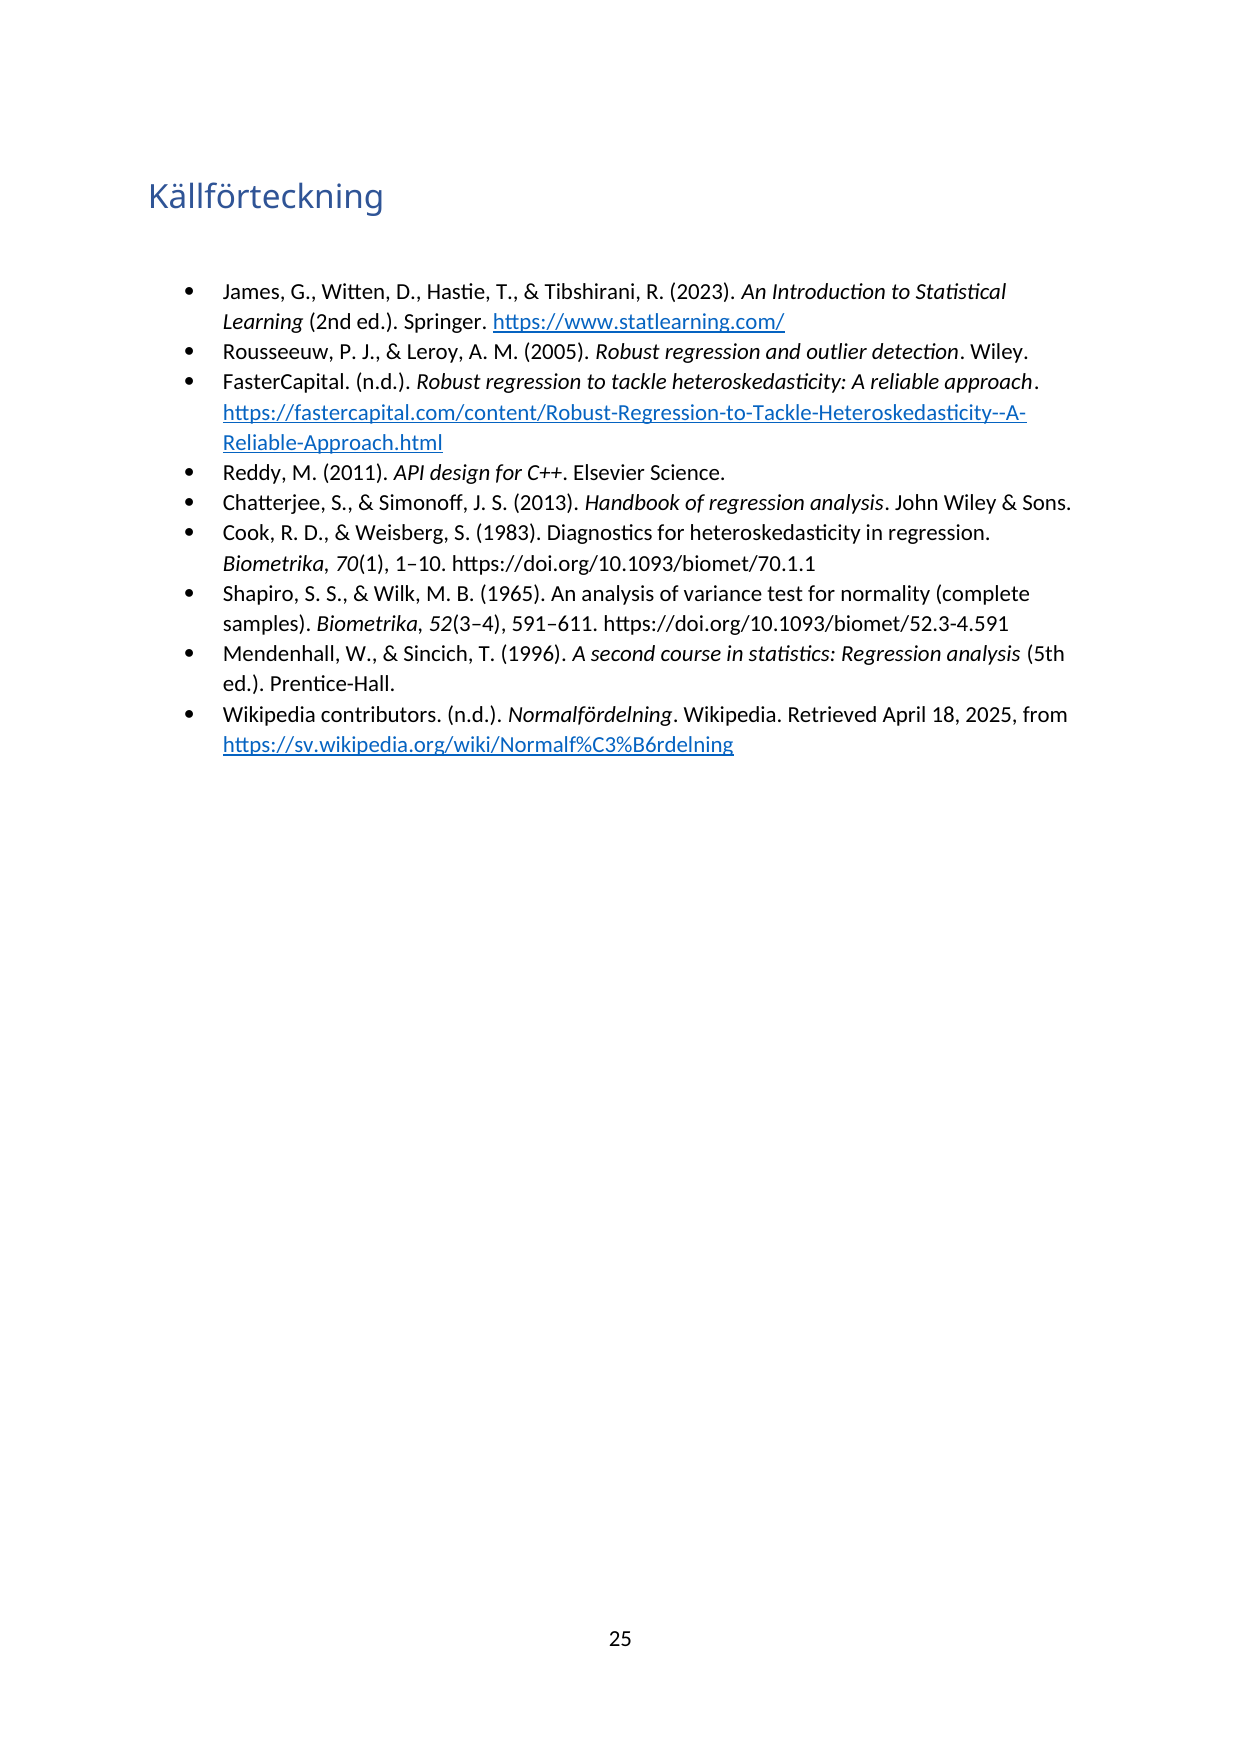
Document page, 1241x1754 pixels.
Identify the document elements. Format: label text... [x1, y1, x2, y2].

list Cook, R. D., & Weisberg, S. (1983). Diagnostics for heteroskedasticity in regression. Biometrika, 70(1), 1–10. https://doi.org/10.1093/biomet/70.1.1 [185, 518, 1093, 577]
list Rousseeuw, P. J., & Leroy, A. M. (2005). Robust regression and outlier detection. Wiley. [185, 337, 1093, 365]
list Wikipedia contributors. (n.d.). Normalfördelning. Wikipedia. Retrieved April 18, 2025, from https://sv.wikipedia.org/wiki/Normalf%C3%B6rdelning [185, 700, 1093, 758]
list Chatterjee, S., & Simonoff, J. S. (2013). Handbook of regression analysis. John Wiley & Sons. [185, 488, 1093, 516]
list Mendenhall, W., & Sincich, T. (1996). A second course in statistics: Regression analysis (5th ed.). Prentice-Hall. [185, 639, 1093, 697]
list FasterCapital. (n.d.). Robust regression to tackle heteroskedasticity: A reliable approach. https://fastercapital.com/content/Robust-Regression-to-Tackle-Heteroskedasticity--A-Reliable-Approach.html [185, 367, 1093, 456]
list Shapiro, S. S., & Wilk, M. B. (1965). An analysis of variance test for normality (complete samples). Biometrika, 52(3–4), 591–611. https://doi.org/10.1093/biomet/52.3-4.591 [185, 579, 1093, 637]
list Reddy, M. (2011). API design for C++. Elsevier Science. [185, 458, 1093, 486]
subtitle Källförteckning [148, 173, 1093, 218]
list James, G., Witten, D., Hastie, T., & Tibshirani, R. (2023). An Introduction to Statistical Learning (2nd ed.). Springer. https://www.statlearning.com/ [185, 277, 1093, 335]
